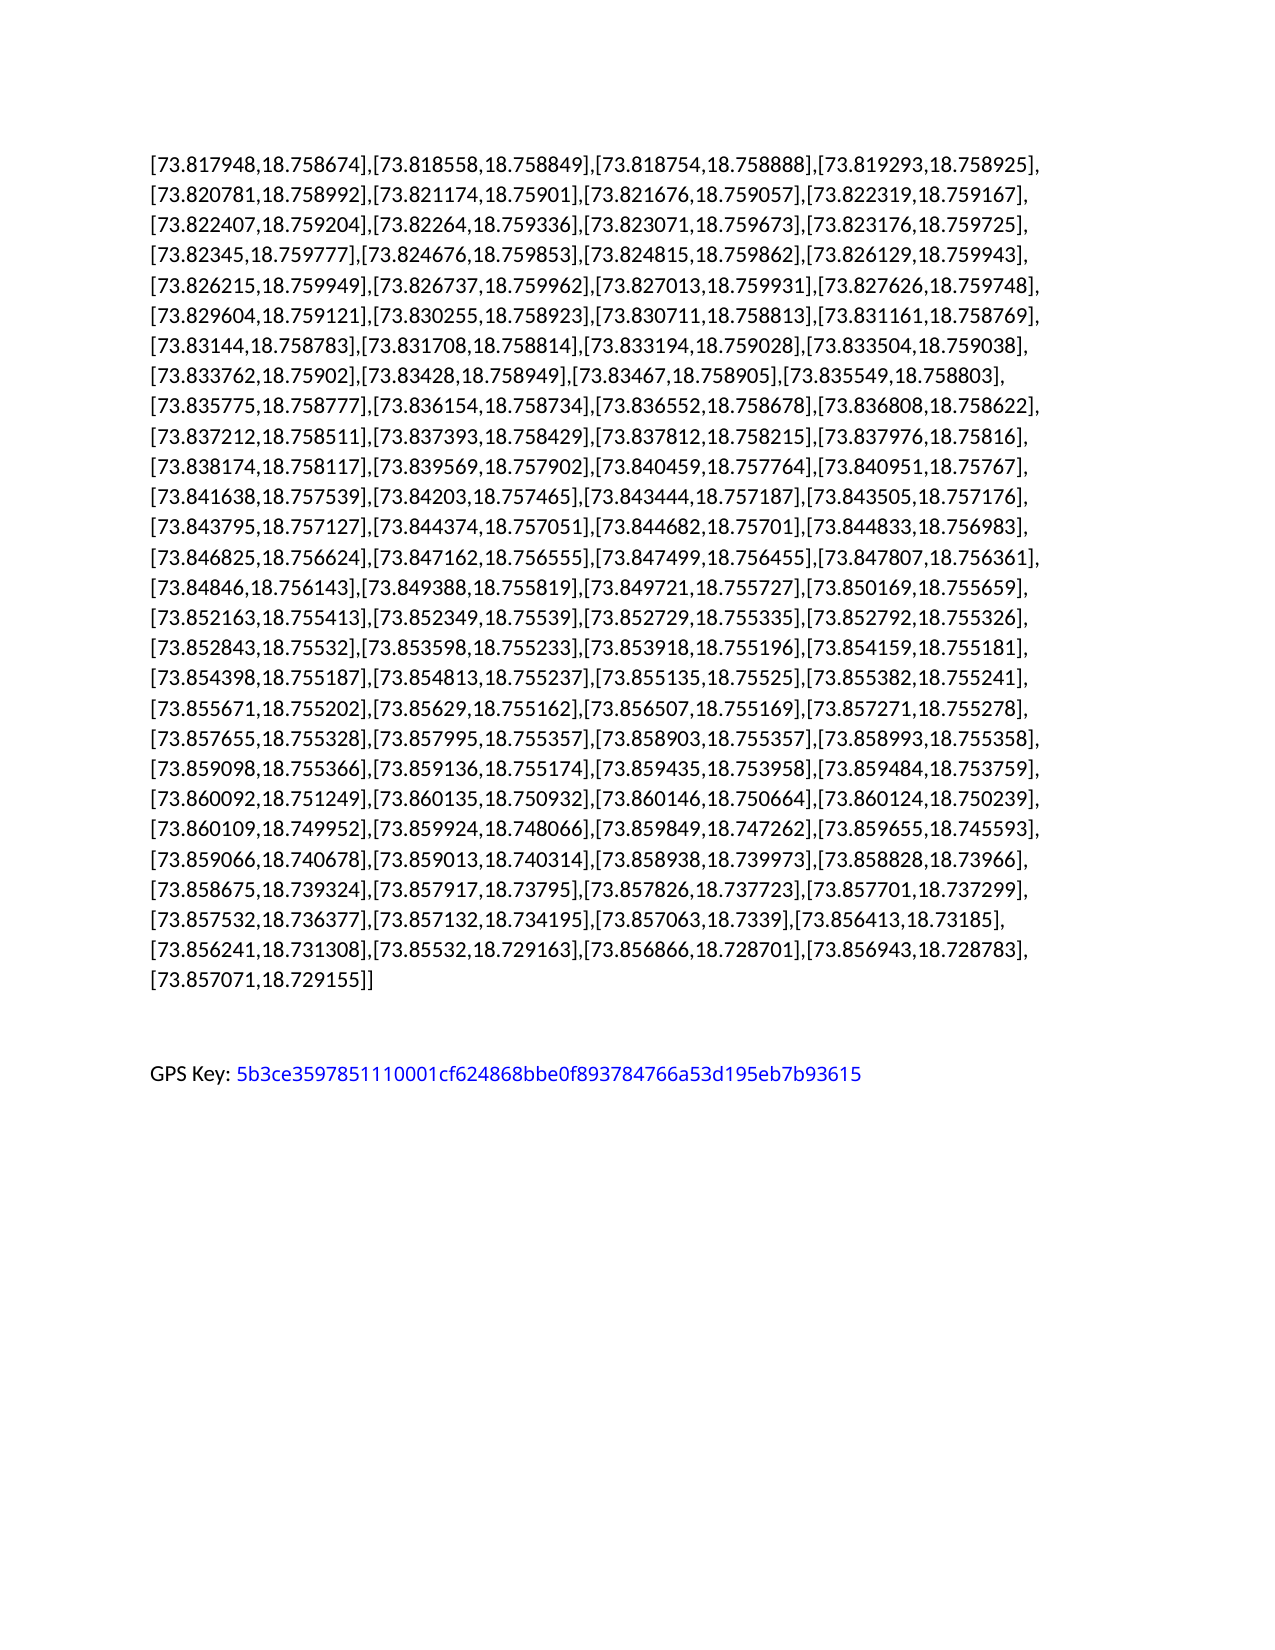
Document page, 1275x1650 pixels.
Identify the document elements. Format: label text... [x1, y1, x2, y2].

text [150, 150, 1125, 994]
text GPS Key: 5b3ce3597851110001cf624868bbe0f893784766a53d195eb7b93615 [150, 1059, 1125, 1087]
